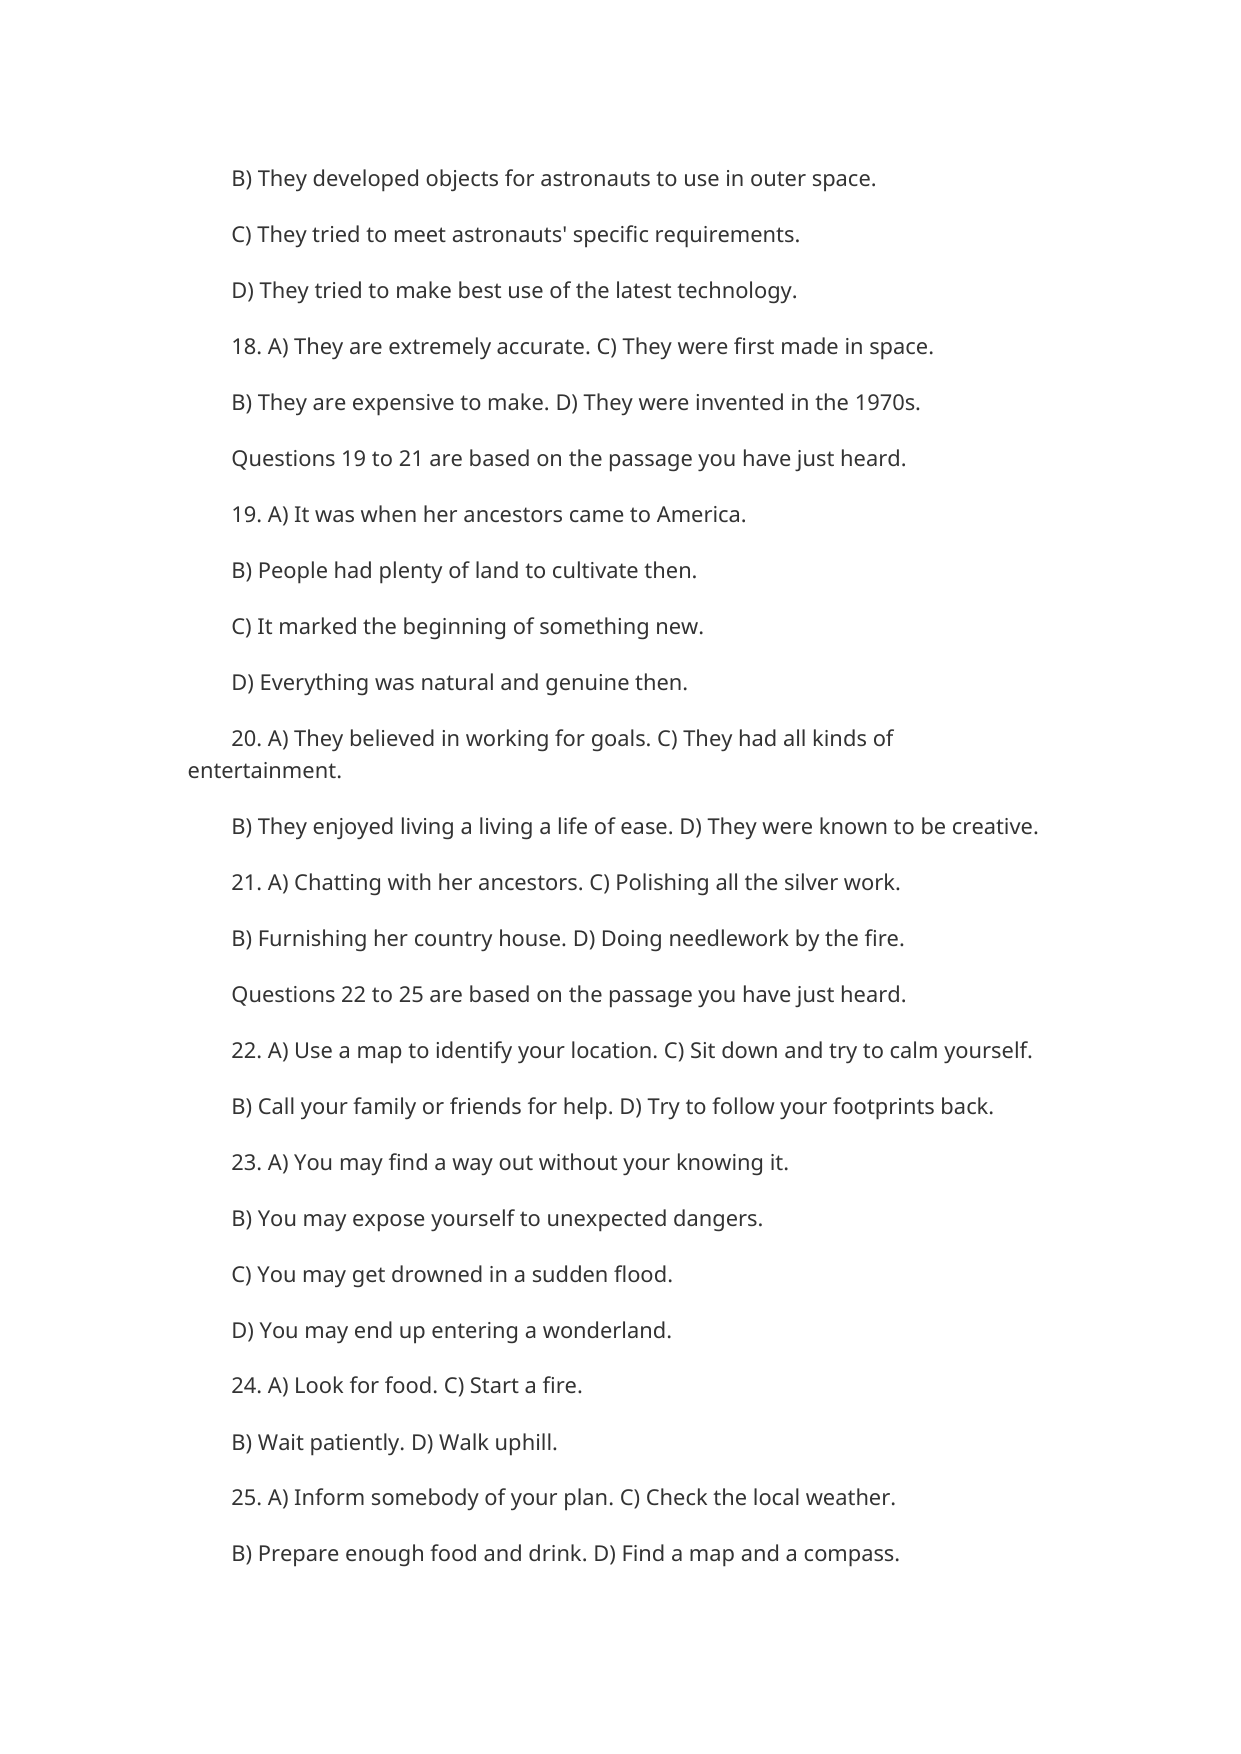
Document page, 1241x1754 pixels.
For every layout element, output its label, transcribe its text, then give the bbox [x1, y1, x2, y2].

text D) They tried to make best use of the latest technology. [187, 274, 1053, 306]
text C) They tried to meet astronauts' specific requirements. [187, 218, 1053, 250]
text 23. A) You may find a way out without your knowing it. [187, 1145, 1053, 1178]
text 18. A) They are extremely accurate. C) They were first made in space. [187, 330, 1053, 362]
text B) Prepare enough food and drink. D) Find a map and a compass. [187, 1537, 1053, 1569]
text B) They developed objects for astronauts to use in outer space. [187, 162, 1053, 194]
text B) They are expensive to make. D) They were invented in the 1970s. [187, 386, 1053, 418]
text B) You may expose yourself to unexpected dangers. [187, 1201, 1053, 1234]
text C) It marked the beginning of something new. [187, 609, 1053, 642]
text B) Wait patiently. D) Walk uphill. [187, 1425, 1053, 1458]
text Questions 22 to 25 are based on the passage you have just heard. [187, 978, 1053, 1010]
text 20. A) They believed in working for goals. C) They had all kinds of entertainment. [187, 721, 1053, 786]
text C) You may get drowned in a sudden flood. [187, 1257, 1053, 1290]
text 25. A) Inform somebody of your plan. C) Check the local weather. [187, 1481, 1053, 1513]
text B) People had plenty of land to cultivate then. [187, 553, 1053, 586]
text D) Everything was natural and genuine then. [187, 665, 1053, 698]
text B) They enjoyed living a living a life of ease. D) They were known to be creative. [187, 810, 1053, 842]
text B) Furnishing her country house. D) Doing needlework by the fire. [187, 922, 1053, 954]
text 19. A) It was when her ancestors came to America. [187, 498, 1053, 530]
text 24. A) Look for food. C) Start a fire. [187, 1369, 1053, 1402]
text B) Call your family or friends for help. D) Try to follow your footprints back. [187, 1089, 1053, 1122]
text D) You may end up entering a wonderland. [187, 1313, 1053, 1346]
text 22. A) Use a map to identify your location. C) Sit down and try to calm yourself. [187, 1033, 1053, 1066]
text Questions 19 to 21 are based on the passage you have just heard. [187, 442, 1053, 474]
text 21. A) Chatting with her ancestors. C) Polishing all the silver work. [187, 866, 1053, 898]
